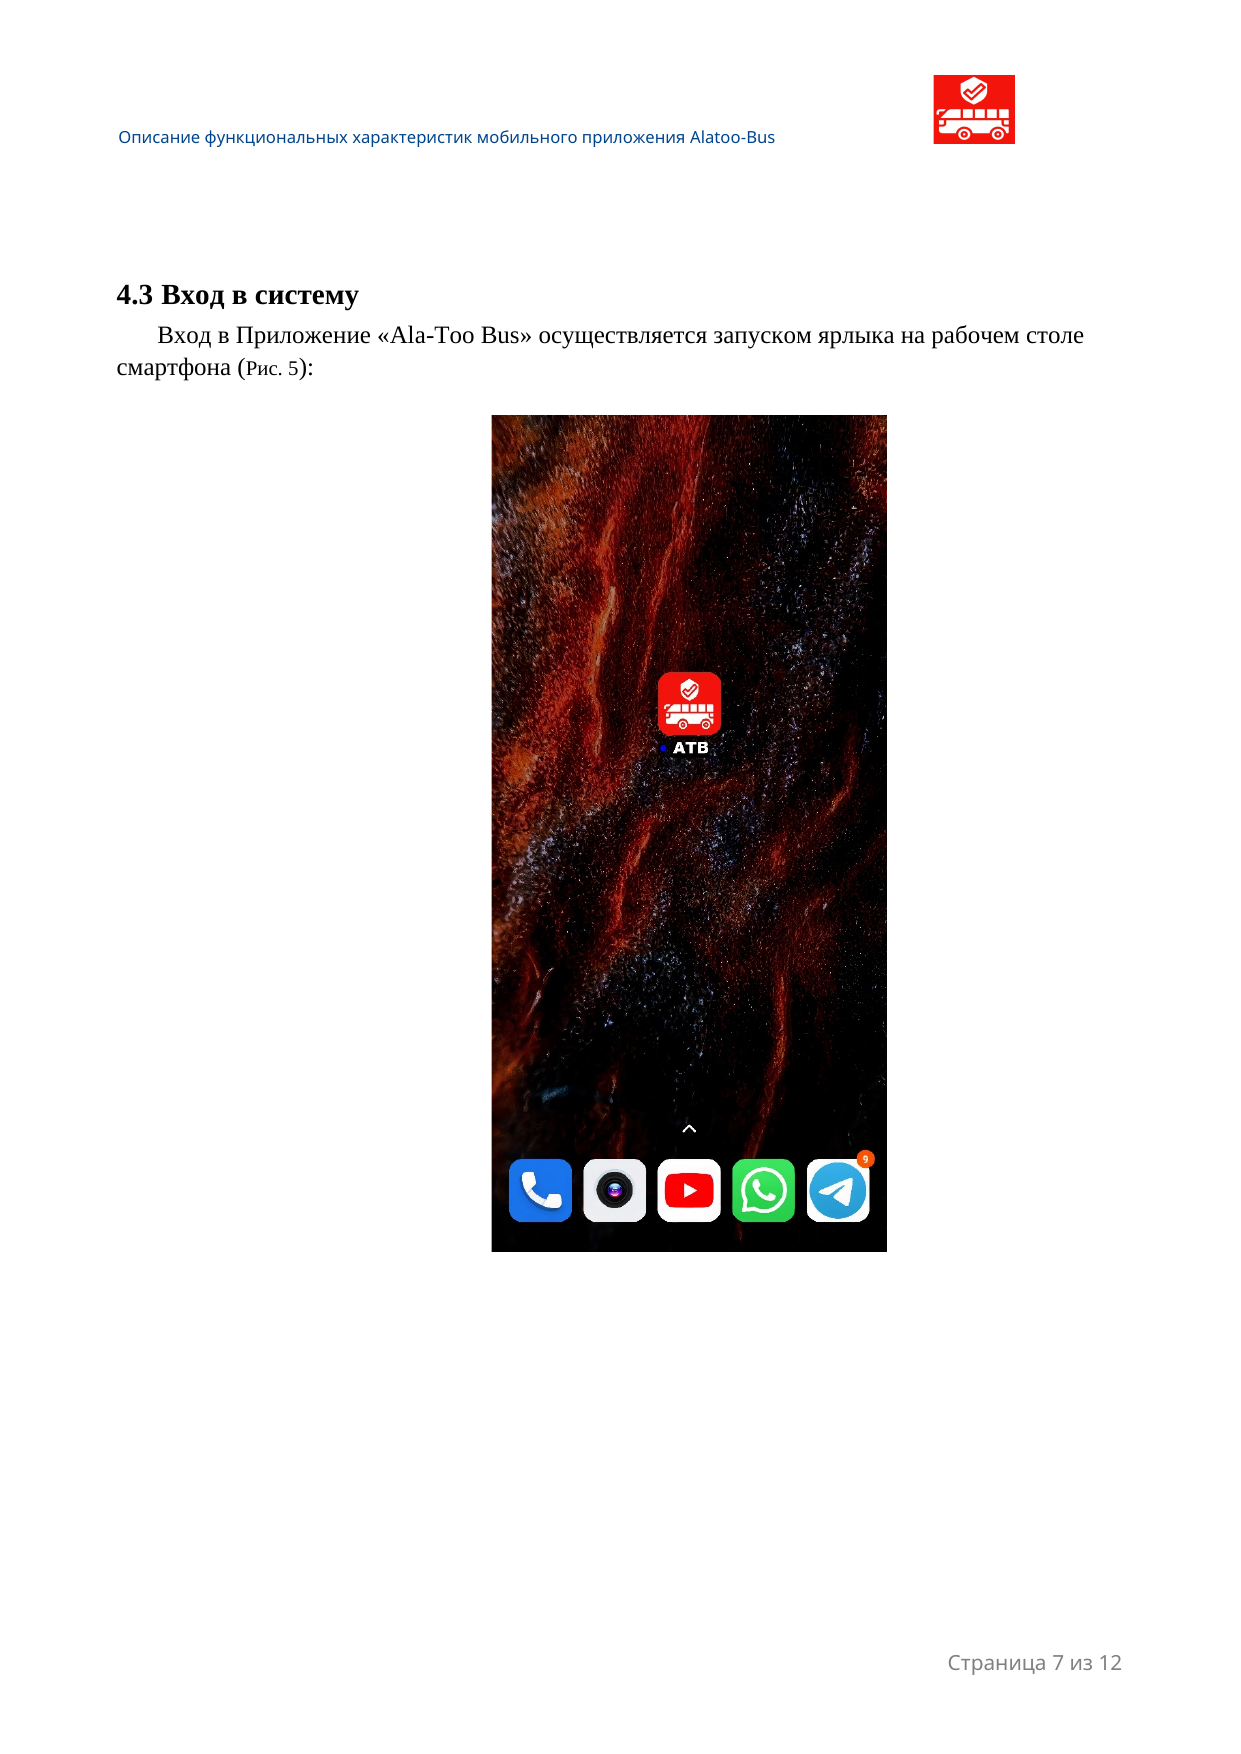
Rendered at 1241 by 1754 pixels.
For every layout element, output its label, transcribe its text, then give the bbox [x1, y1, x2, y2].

picture [933, 75, 1015, 144]
picture [491, 415, 887, 1252]
subtitle 4.3 Вход в систему [116, 277, 1134, 311]
text Вход в Приложение «Ala-Too Bus» осуществляется запуском ярлыка на рабочем столе смартфона (Рис. 5): [116, 320, 1127, 380]
